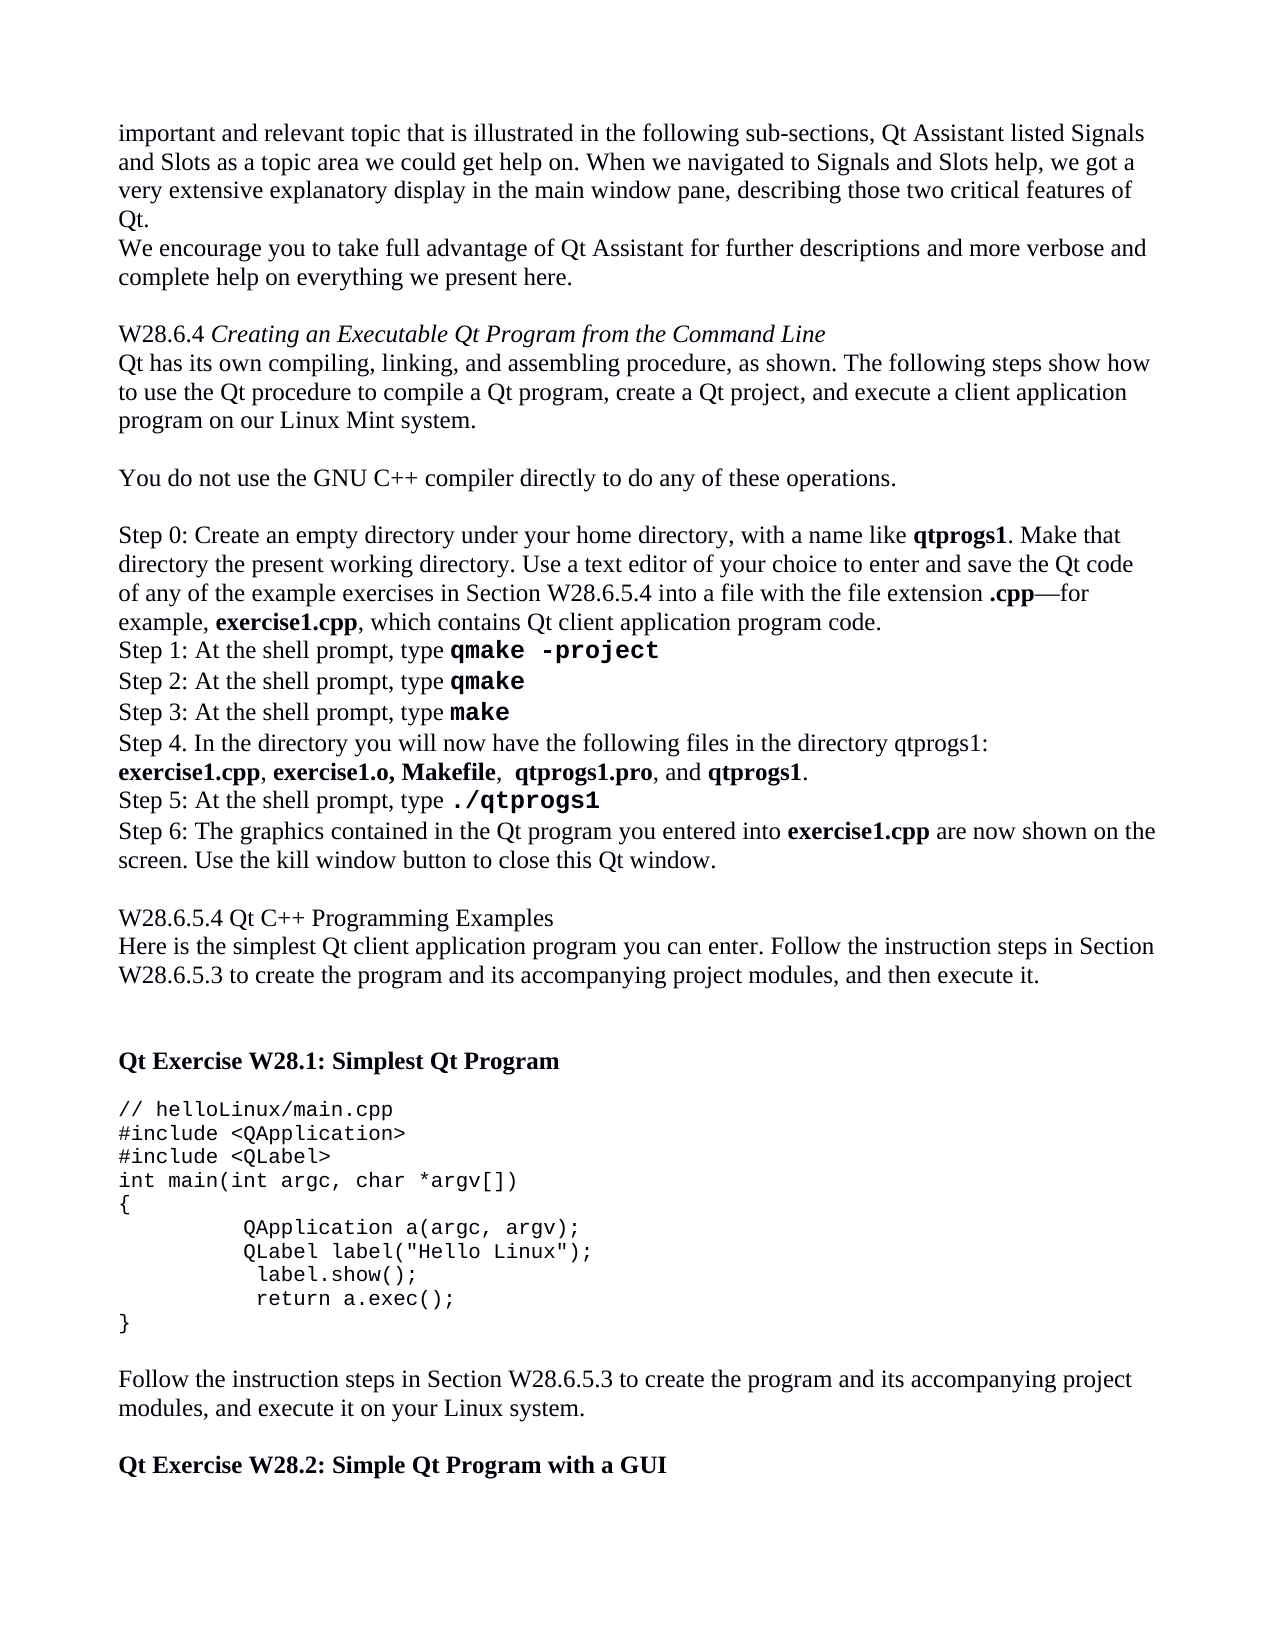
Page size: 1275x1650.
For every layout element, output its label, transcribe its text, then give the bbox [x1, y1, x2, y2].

text Step 2: At the shell prompt, type qmake [118, 666, 1157, 697]
text W28.6.4 Creating an Executable Qt Program from the Command Line [118, 319, 1157, 348]
text #include <QApplication> [118, 1122, 1157, 1146]
text // helloLinux/main.cpp [118, 1099, 1157, 1122]
text label.show(); [118, 1264, 1157, 1288]
text Step 4. In the directory you will now have the following files in the directory qtprogs1: [118, 728, 1157, 757]
text Qt Exercise W28.2: Simple Qt Program with a GUI [118, 1450, 1157, 1479]
text QApplication a(argc, argv); [118, 1217, 1157, 1241]
text exercise1.cpp, exercise1.o, Makefile, qtprogs1.pro, and qtprogs1. [118, 757, 1157, 786]
text Qt Exercise W28.1: Simplest Qt Program [118, 1046, 1157, 1075]
text Step 3: At the shell prompt, type make [118, 697, 1157, 728]
text Follow the instruction steps in Section W28.6.5.3 to create the program and its accompanying project modules, and execute it on your Linux system. [118, 1364, 1157, 1422]
text return a.exec(); [118, 1288, 1157, 1312]
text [118, 118, 1157, 233]
text Step 0: Create an empty directory under your home directory, with a name like qtprogs1. Make that directory the present working directory. Use a text editor of your choice to enter and save the Qt code of any of the example exercises in Section W28.6.5.4 into a file with the file extension .cpp—for example, exercise1.cpp, which contains Qt client application program code. [118, 521, 1157, 636]
text W28.6.5.4 Qt C++ Programming Examples [118, 903, 1157, 931]
text Here is the simplest Qt client application program you can enter. Follow the instruction steps in Section W28.6.5.3 to create the program and its accompanying project modules, and then execute it. [118, 931, 1157, 989]
text } [118, 1312, 1157, 1335]
text { [118, 1193, 1157, 1217]
text Step 5: At the shell prompt, type ./qtprogs1 [118, 786, 1157, 816]
text We encourage you to take full advantage of Qt Assistant for further descriptions and more verbose and complete help on everything we present here. [118, 233, 1157, 291]
text Qt has its own compiling, linking, and assembling procedure, as shown. The following steps show how to use the Qt procedure to compile a Qt program, create a Qt project, and execute a client application program on our Linux Mint system. [118, 348, 1157, 434]
text Step 6: The graphics contained in the Qt program you entered into exercise1.cpp are now shown on the screen. Use the kill window button to close this Qt window. [118, 816, 1157, 874]
text Step 1: At the shell prompt, type qmake -project [118, 636, 1157, 666]
text #include <QLabel> [118, 1146, 1157, 1170]
text You do not use the GNU C++ compiler directly to do any of these operations. [118, 463, 1157, 492]
text int main(int argc, char *argv[]) [118, 1170, 1157, 1193]
text QLabel label("Hello Linux"); [118, 1241, 1157, 1264]
